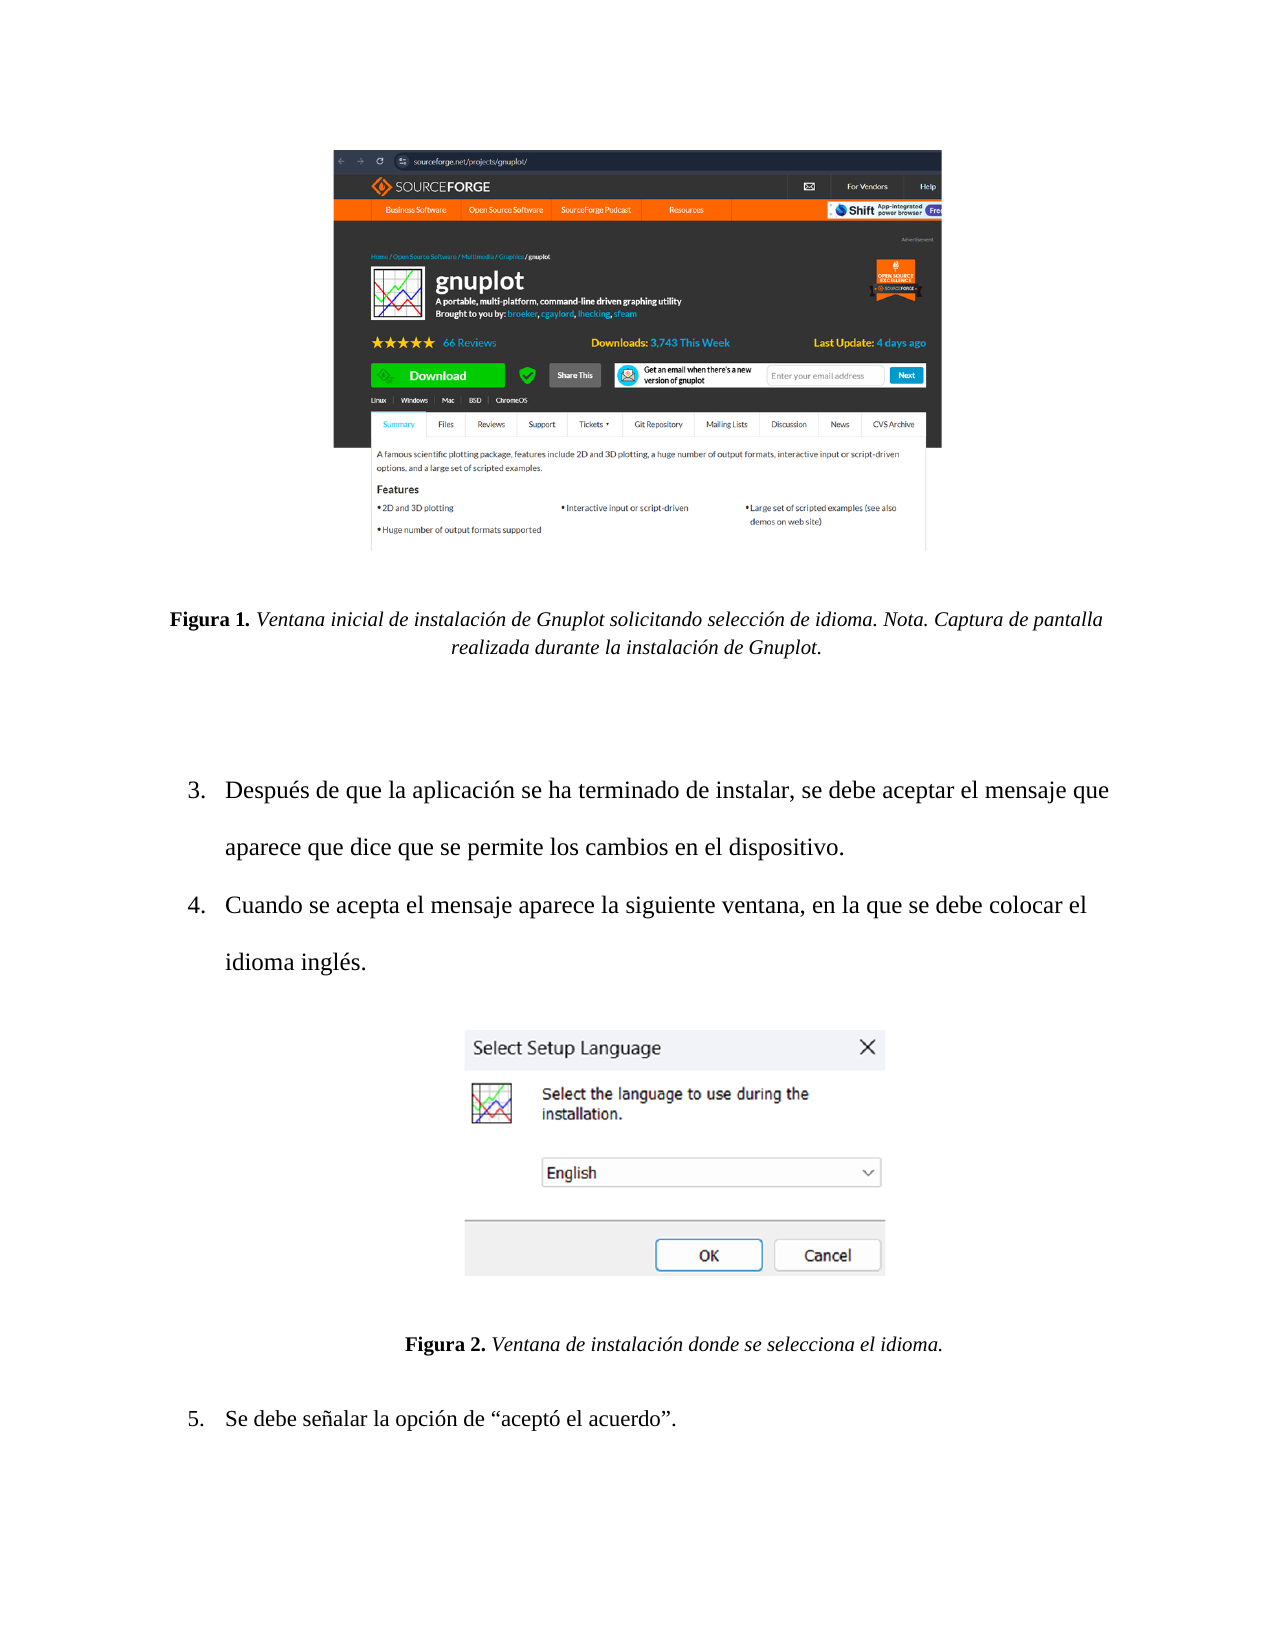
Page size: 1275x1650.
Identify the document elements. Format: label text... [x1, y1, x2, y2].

list Cuando se acepta el mensaje aparece la siguiente ventana, en la que se debe colocar el idioma inglés. [187, 890, 1125, 976]
list Después de que la aplicación se ha terminado de instalar, se debe aceptar el mensaje que aparece que dice que se permite los cambios en el dispositivo. [187, 775, 1125, 861]
text Figura 1. Ventana inicial de instalación de Gnuplot solicitando selección de idioma. Nota. Captura de pantalla realizada durante la instalación de Gnuplot. [150, 607, 1125, 659]
text Figura 2. Ventana de instalación donde se selecciona el idioma. [225, 1332, 1125, 1356]
list Se debe señalar la opción de “aceptó el acuerdo”. [187, 1405, 1125, 1431]
